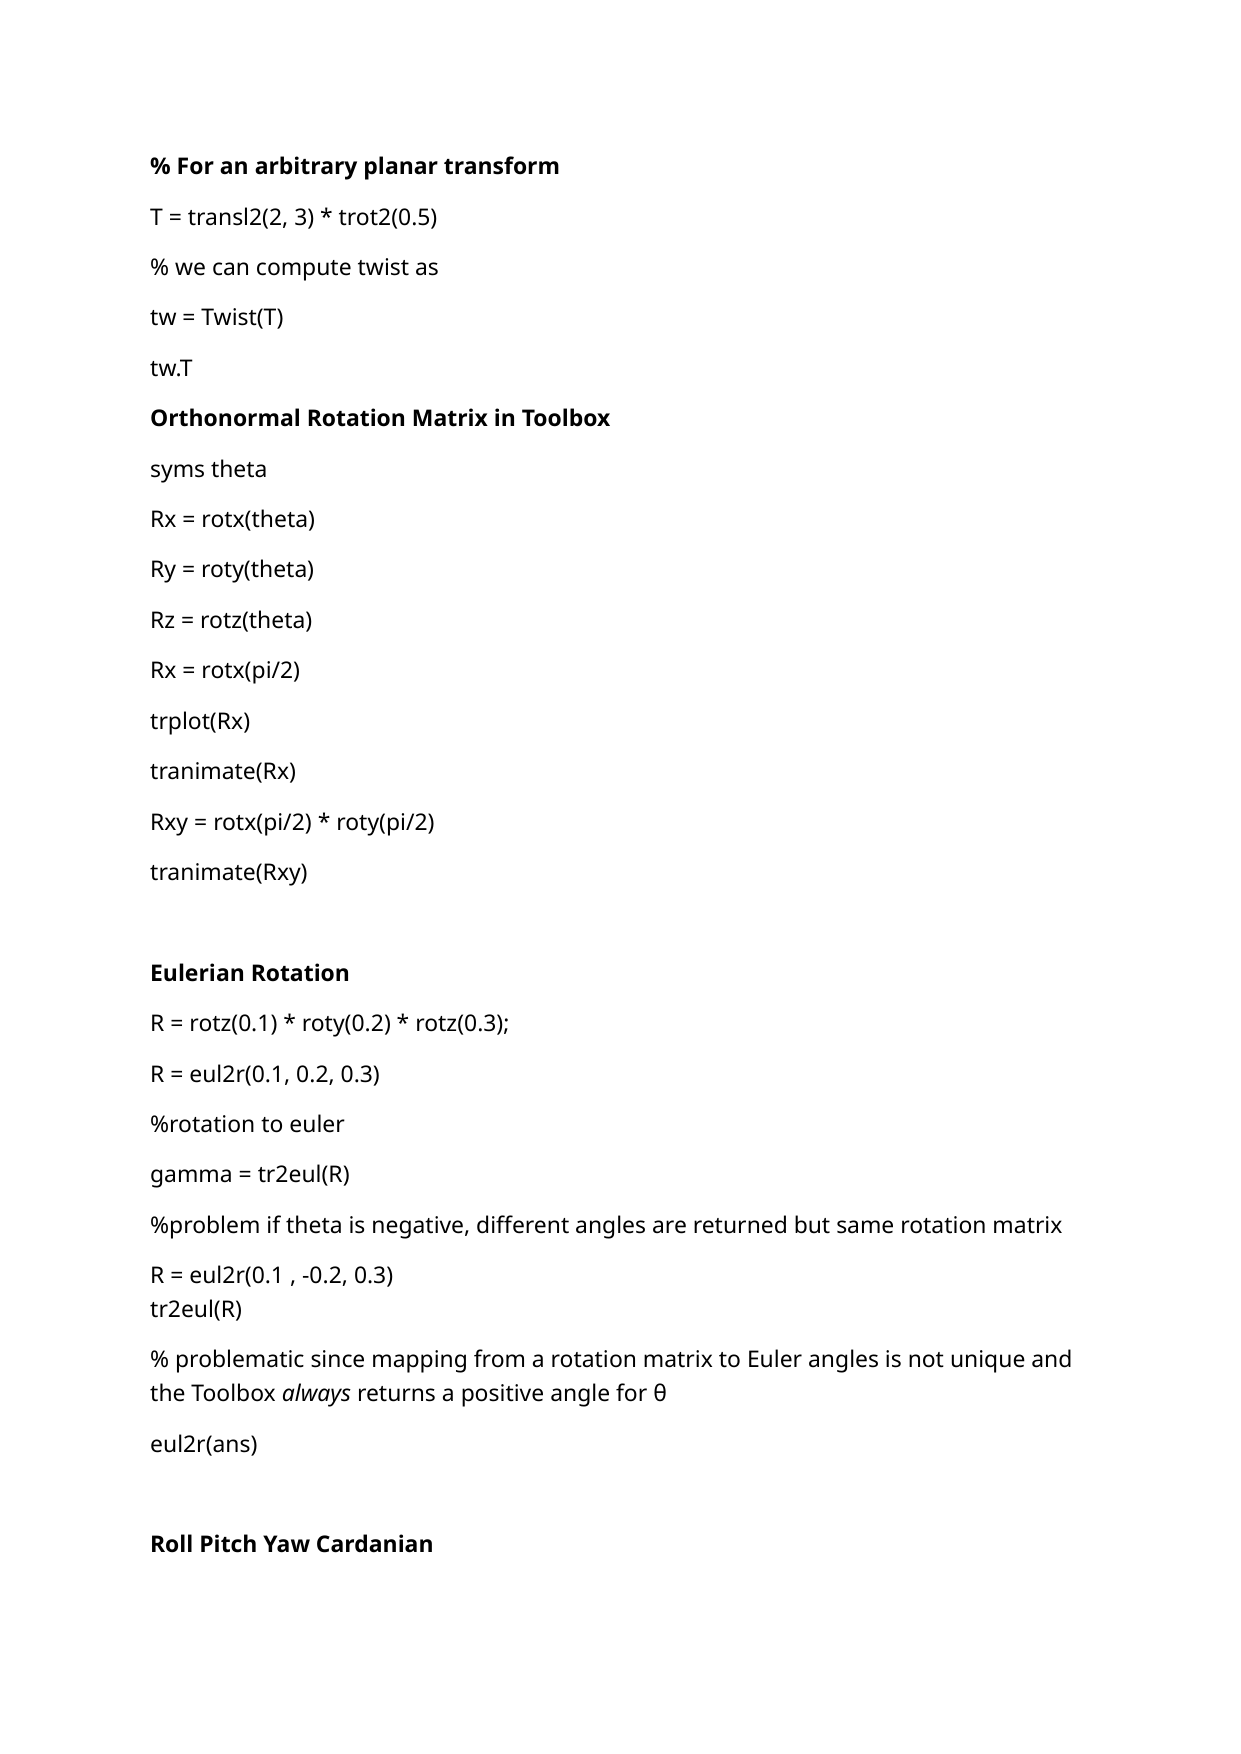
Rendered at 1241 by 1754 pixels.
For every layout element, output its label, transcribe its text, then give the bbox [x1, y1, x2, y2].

text % problematic since mapping from a rotation matrix to Euler angles is not unique and the Toolbox always returns a positive angle for θ [150, 1343, 1090, 1408]
text R = eul2r(0.1, 0.2, 0.3) [150, 1057, 1090, 1089]
text syms theta [150, 452, 1090, 484]
text tw = Twist(T) [150, 301, 1090, 332]
text %rotation to euler [150, 1108, 1090, 1139]
text R = rotz(0.1) * roty(0.2) * rotz(0.3); [150, 1007, 1090, 1038]
text T = transl2(2, 3) * trot2(0.5) [150, 200, 1090, 232]
text %problem if theta is negative, different angles are returned but same rotation matrix [150, 1209, 1090, 1240]
text tranimate(Rx) [150, 755, 1090, 786]
text tw.T [150, 352, 1090, 383]
text % For an arbitrary planar transform [150, 150, 1090, 181]
text Rxy = rotx(pi/2) * roty(pi/2) [150, 805, 1090, 837]
text gamma = tr2eul(R) [150, 1158, 1090, 1189]
text Rx = rotx(pi/2) [150, 654, 1090, 685]
text Rx = rotx(theta) [150, 503, 1090, 534]
text Ry = roty(theta) [150, 553, 1090, 584]
text trplot(Rx) [150, 704, 1090, 736]
text Eulerian Rotation [150, 957, 1090, 988]
text tranimate(Rxy) [150, 856, 1090, 887]
text Orthonormal Rotation Matrix in Toolbox [150, 402, 1090, 433]
text Rz = rotz(theta) [150, 604, 1090, 635]
text Roll Pitch Yaw Cardanian [150, 1528, 1090, 1559]
text eul2r(ans) [150, 1427, 1090, 1459]
text R = eul2r(0.1 , -0.2, 0.3) tr2eul(R) [150, 1259, 1090, 1324]
text % we can compute twist as [150, 251, 1090, 282]
